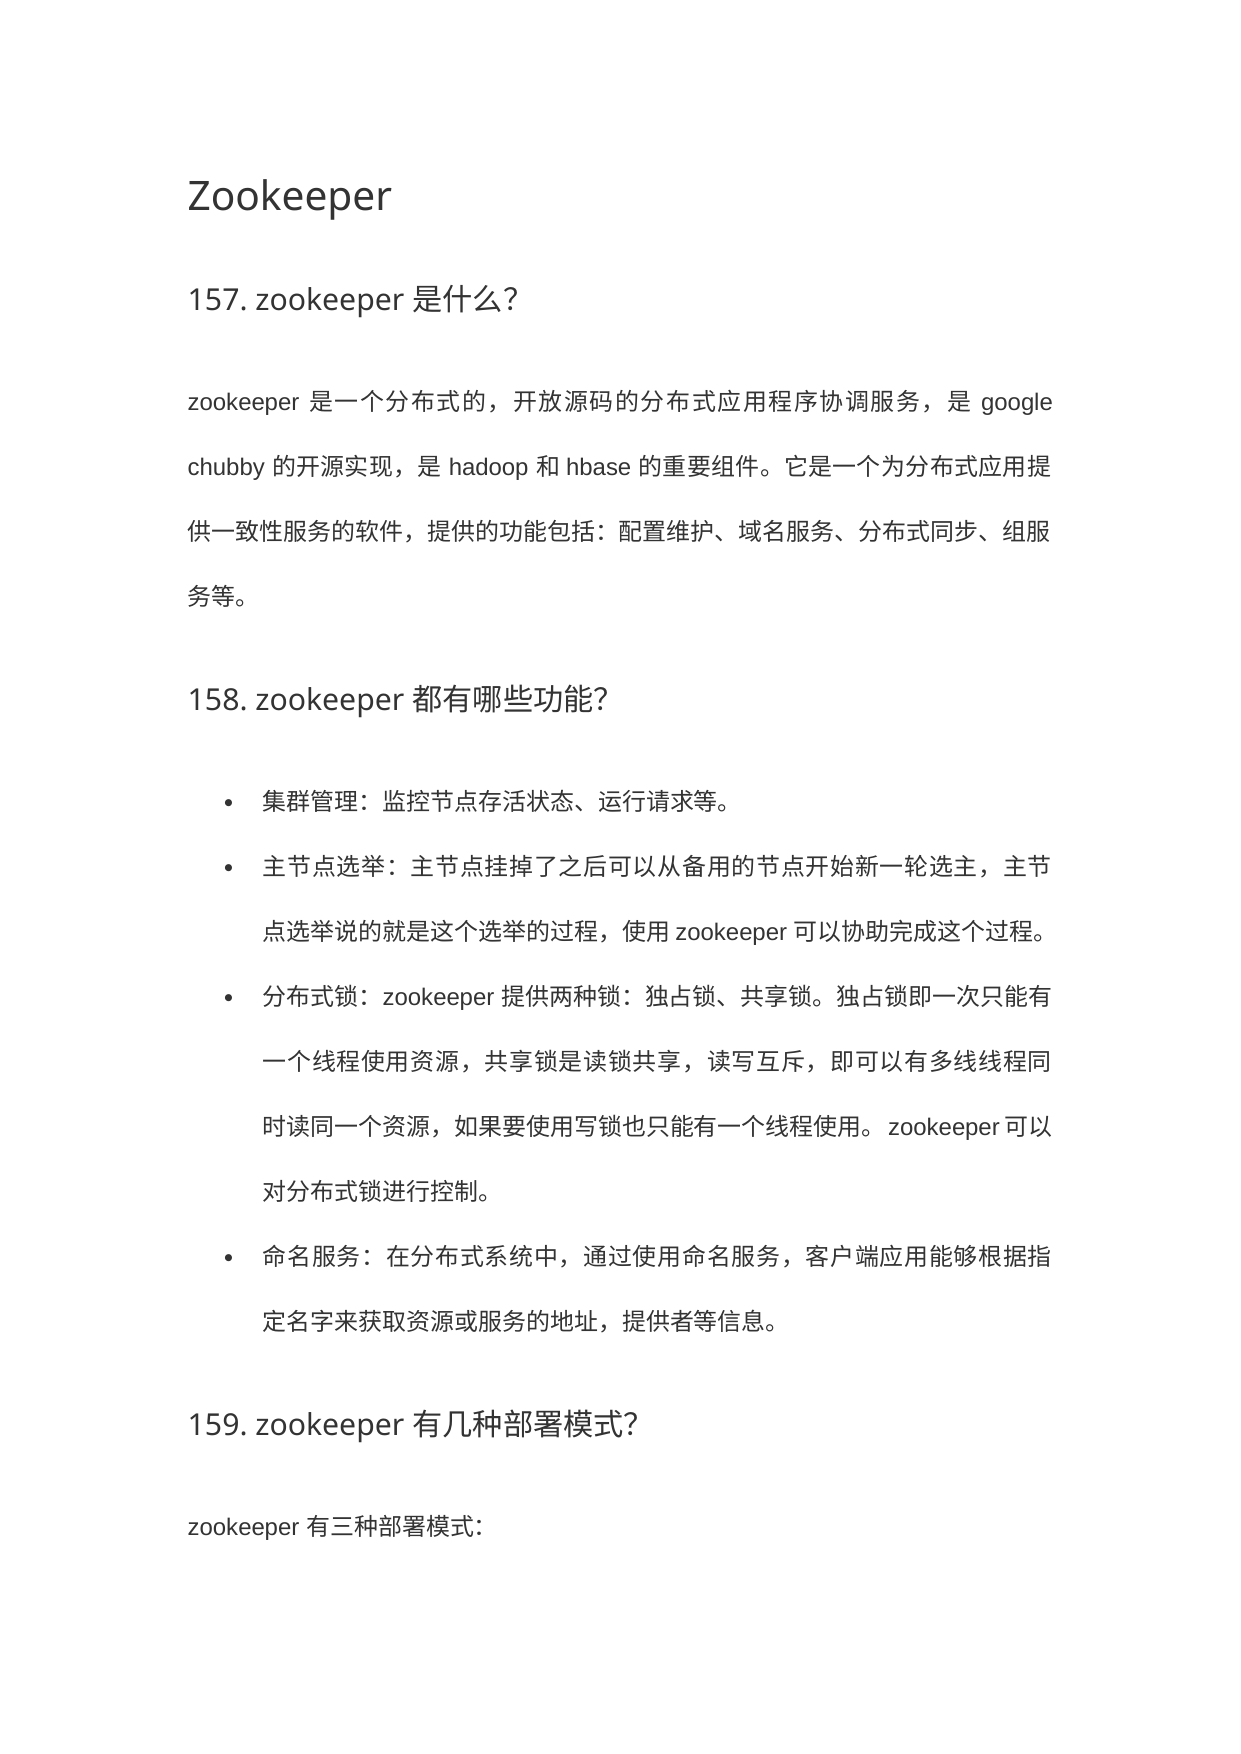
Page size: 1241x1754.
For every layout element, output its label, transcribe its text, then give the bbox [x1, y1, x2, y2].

list 主节点选举：主节点挂掉了之后可以从备用的节点开始新一轮选主，主节点选举说的就是这个选举的过程，使用 zookeeper 可以协助完成这个过程。 [225, 832, 1053, 962]
text zookeeper 有三种部署模式： [187, 1492, 1053, 1557]
list 命名服务：在分布式系统中，通过使用命名服务，客户端应用能够根据指定名字来获取资源或服务的地址，提供者等信息。 [225, 1222, 1053, 1352]
text 157. zookeeper 是什么？ [187, 264, 1053, 329]
text 158. zookeeper 都有哪些功能？ [187, 664, 1053, 729]
text Zookeeper [187, 162, 1053, 227]
text 159. zookeeper 有几种部署模式？ [187, 1389, 1053, 1454]
text zookeeper 是一个分布式的，开放源码的分布式应用程序协调服务，是 google chubby 的开源实现，是 hadoop 和 hbase 的重要组件。它是一个为分布式应用提供一致性服务的软件，提供的功能包括：配置维护、域名服务、分布式同步、组服务等。 [187, 367, 1053, 627]
list 分布式锁：zookeeper 提供两种锁：独占锁、共享锁。独占锁即一次只能有一个线程使用资源，共享锁是读锁共享，读写互斥，即可以有多线线程同时读同一个资源，如果要使用写锁也只能有一个线程使用。zookeeper可以对分布式锁进行控制。 [225, 962, 1053, 1222]
list 集群管理：监控节点存活状态、运行请求等。 [225, 767, 1053, 832]
